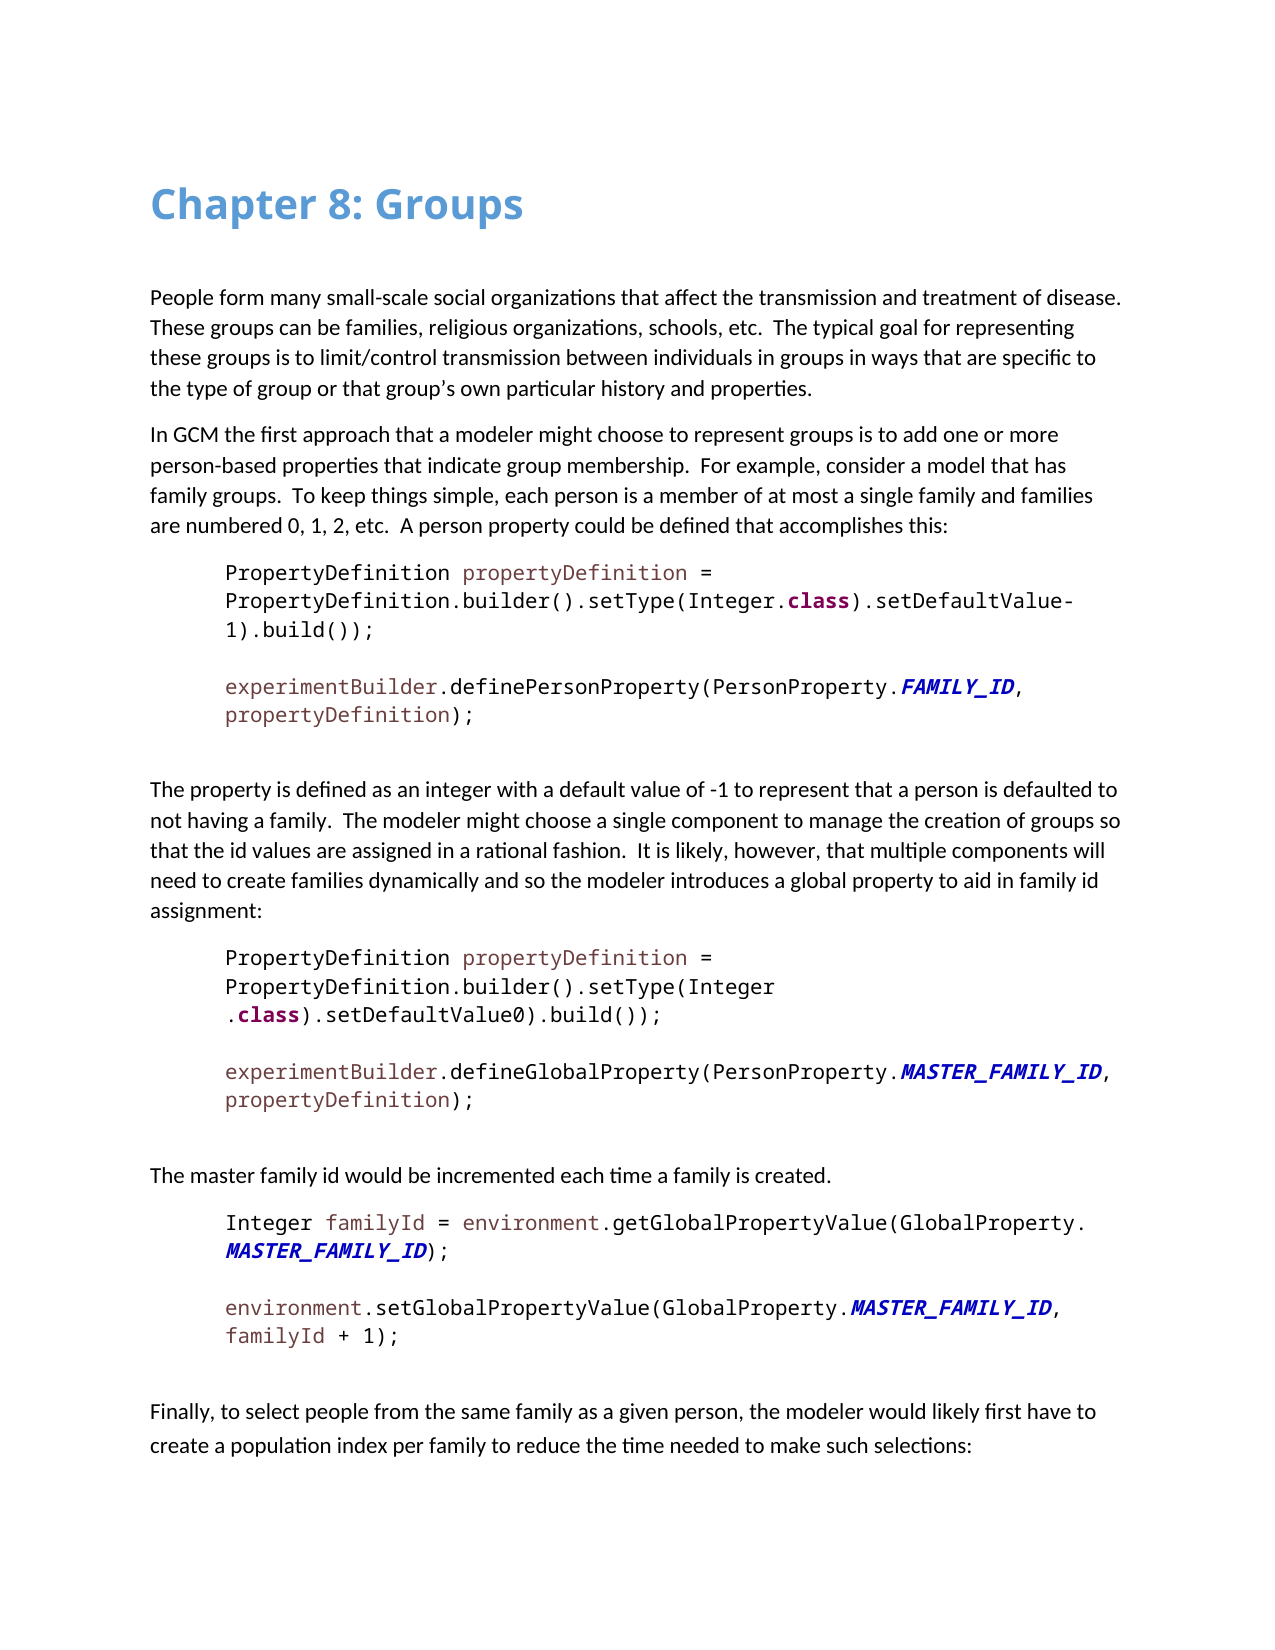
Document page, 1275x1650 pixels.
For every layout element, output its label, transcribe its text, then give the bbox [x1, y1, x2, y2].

text PropertyDefinition propertyDefinition = PropertyDefinition.builder().setType(Integer.class).setDefaultValue-1).build()); [225, 558, 1125, 643]
text The property is defined as an integer with a default value of -1 to represent that a person is defaulted to not having a family. The modeler might choose a single component to manage the creation of groups so that the id values are assigned in a rational fashion. It is likely, however, that multiple components will need to create families dynamically and so the modeler introduces a global property to aid in family id assignment: [150, 776, 1125, 924]
subtitle Chapter 8: Groups [150, 175, 1125, 232]
text experimentBuilder.definePersonProperty(PersonProperty.FAMILY_ID, propertyDefinition); [225, 672, 1125, 729]
text Finally, to select people from the same family as a given person, the modeler would likely first have to create a population index per family to reduce the time needed to make such selections: [150, 1397, 1125, 1461]
text People form many small-scale social organizations that affect the transmission and treatment of disease. These groups can be families, religious organizations, schools, etc. The typical goal for representing these groups is to limit/control transmission between individuals in groups in ways that are specific to the type of group or that group’s own particular history and properties. [150, 283, 1125, 402]
text The master family id would be incremented each time a family is created. [150, 1161, 1125, 1189]
text experimentBuilder.defineGlobalProperty(PersonProperty.MASTER_FAMILY_ID, propertyDefinition); [225, 1057, 1125, 1114]
text Integer familyId = environment.getGlobalPropertyValue(GlobalProperty. MASTER_FAMILY_ID); [225, 1208, 1125, 1264]
text PropertyDefinition propertyDefinition = PropertyDefinition.builder().setType(Integer.class).setDefaultValue0).build()); [225, 943, 1125, 1029]
text environment.setGlobalPropertyValue(GlobalProperty.MASTER_FAMILY_ID, familyId + 1); [225, 1293, 1125, 1350]
text In GCM the first approach that a modeler might choose to represent groups is to add one or more person-based properties that indicate group membership. For example, consider a model that has family groups. To keep things simple, each person is a member of at most a single family and families are numbered 0, 1, 2, etc. A person property could be defined that accomplishes this: [150, 421, 1125, 539]
